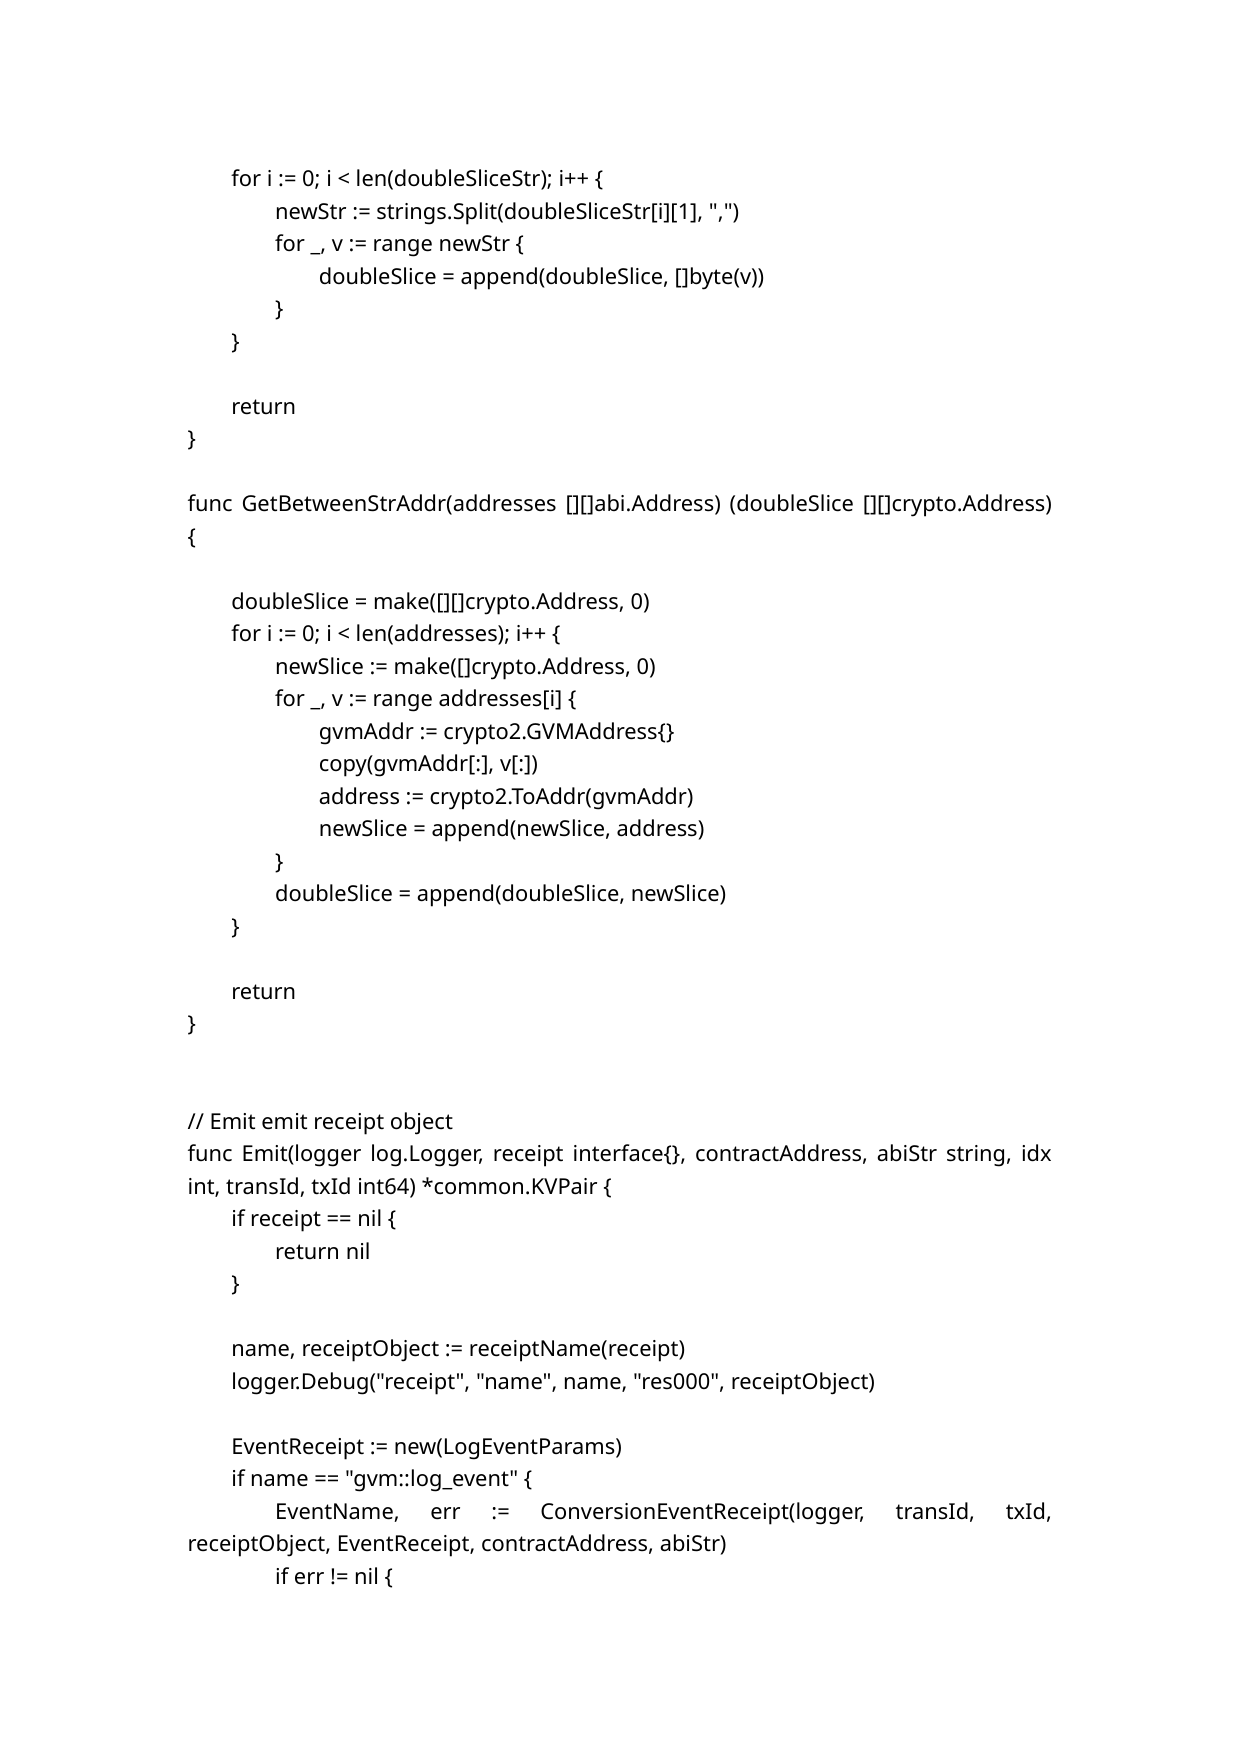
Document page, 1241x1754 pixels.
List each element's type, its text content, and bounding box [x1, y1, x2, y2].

text gvmAddr := crypto2.GVMAddress{} [187, 714, 1053, 747]
text func Emit(logger log.Logger, receipt interface{}, contractAddress, abiStr string, idx int, transId, txId int64) *common.KVPair { [187, 1137, 1053, 1202]
text } [187, 1007, 1053, 1039]
text for i := 0; i < len(addresses); i++ { [187, 617, 1053, 649]
text name, receiptObject := receiptName(receipt) [187, 1332, 1053, 1364]
text logger.Debug("receipt", "name", name, "res000", receiptObject) [187, 1364, 1053, 1397]
text for i := 0; i < len(doubleSliceStr); i++ { [187, 162, 1053, 194]
text return nil [187, 1234, 1053, 1267]
text EventName, err := ConversionEventReceipt(logger, transId, txId, receiptObject, EventReceipt, contractAddress, abiStr) [187, 1494, 1053, 1559]
text } [187, 292, 1053, 324]
text if receipt == nil { [187, 1202, 1053, 1234]
text for _, v := range addresses[i] { [187, 682, 1053, 714]
text if name == "gvm::log_event" { [187, 1462, 1053, 1494]
text } [187, 1267, 1053, 1299]
text doubleSlice = make([][]crypto.Address, 0) [187, 584, 1053, 617]
text newStr := strings.Split(doubleSliceStr[i][1], ",") [187, 194, 1053, 227]
text } [187, 844, 1053, 877]
text } [187, 909, 1053, 942]
text if err != nil { [187, 1559, 1053, 1592]
text // Emit emit receipt object [187, 1104, 1053, 1137]
text return [187, 389, 1053, 422]
text for _, v := range newStr { [187, 227, 1053, 259]
text doubleSlice = append(doubleSlice, newSlice) [187, 877, 1053, 909]
text copy(gvmAddr[:], v[:]) [187, 747, 1053, 779]
text func GetBetweenStrAddr(addresses [][]abi.Address) (doubleSlice [][]crypto.Address) { [187, 487, 1053, 552]
text } [187, 324, 1053, 357]
text doubleSlice = append(doubleSlice, []byte(v)) [187, 259, 1053, 292]
text } [187, 422, 1053, 454]
text EventReceipt := new(LogEventParams) [187, 1429, 1053, 1462]
text return [187, 974, 1053, 1007]
text newSlice := make([]crypto.Address, 0) [187, 649, 1053, 682]
text newSlice = append(newSlice, address) [187, 812, 1053, 844]
text address := crypto2.ToAddr(gvmAddr) [187, 779, 1053, 812]
